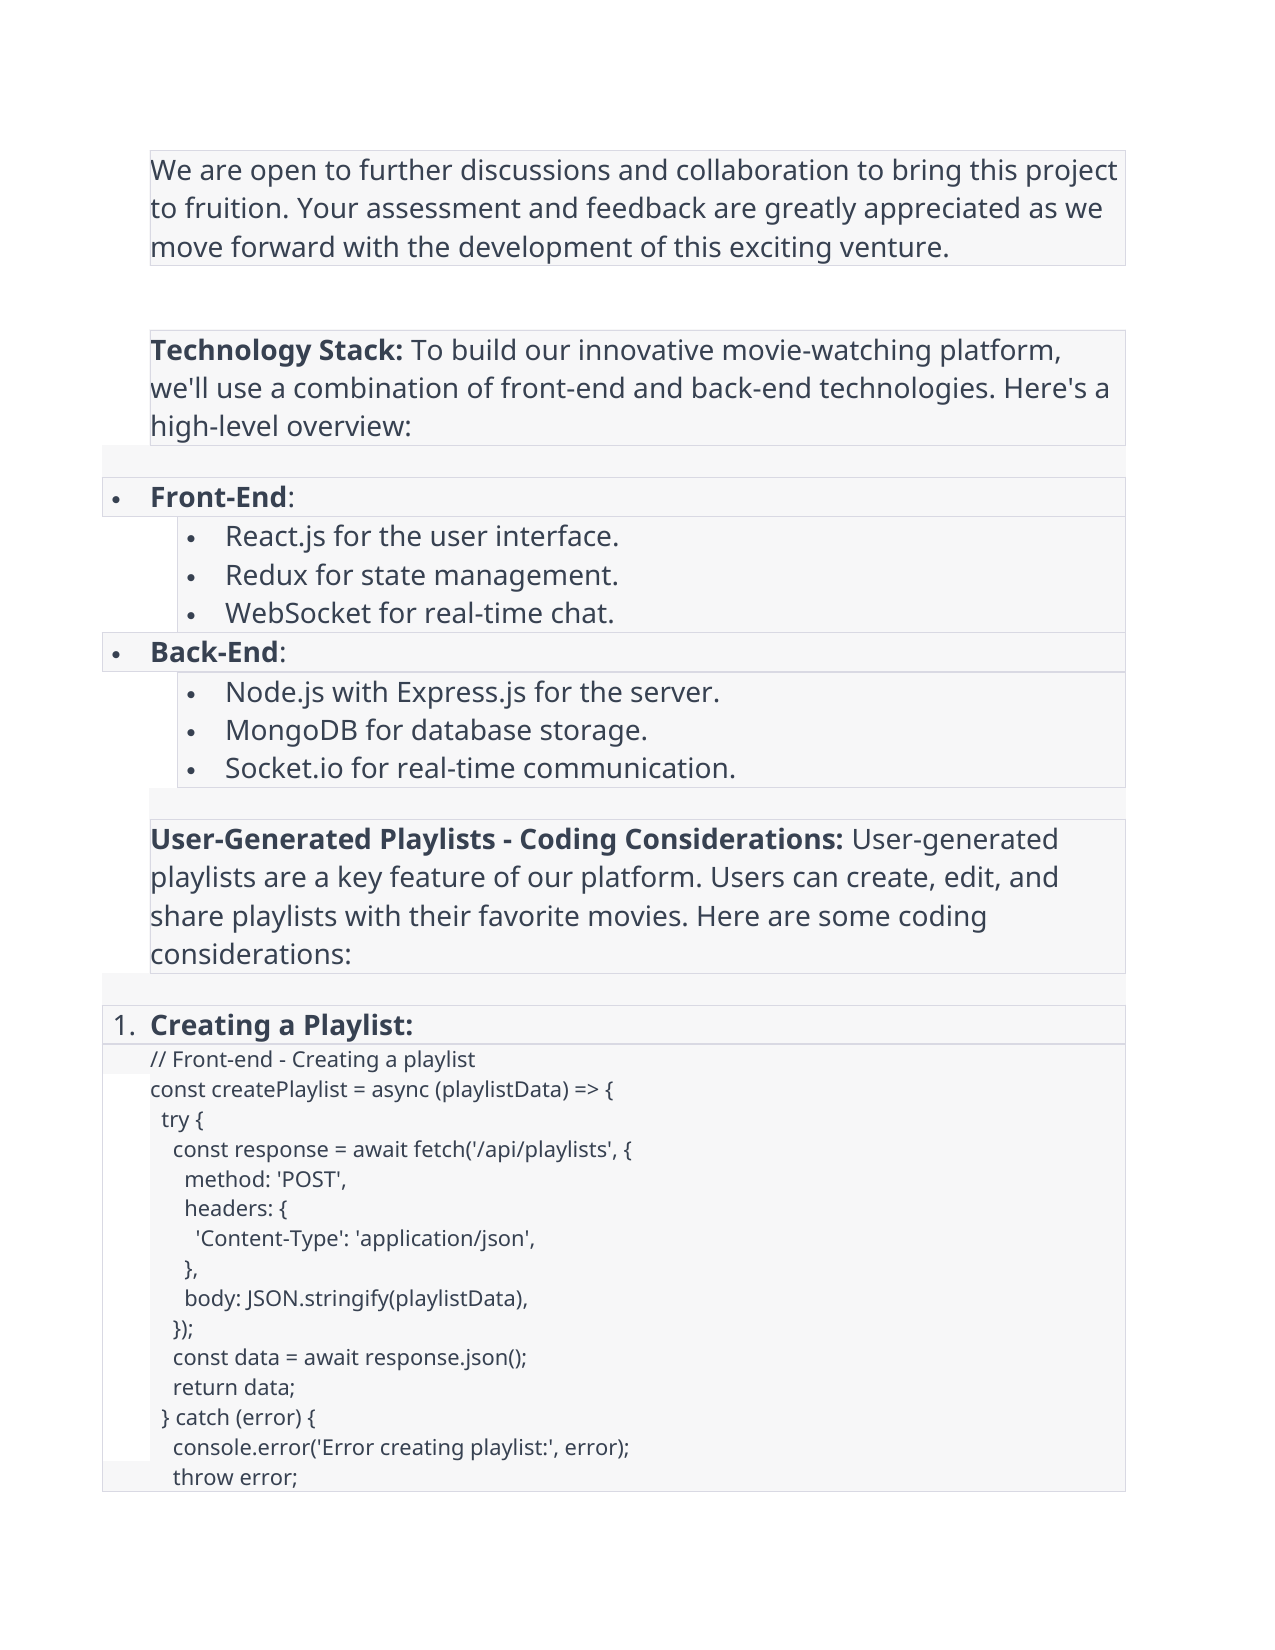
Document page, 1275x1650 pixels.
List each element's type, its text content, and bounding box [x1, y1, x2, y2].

list Socket.io for real-time communication. [178, 748, 1125, 787]
list React.js for the user interface. [178, 517, 1125, 554]
text throw error; [103, 1461, 1125, 1491]
text return data; [150, 1372, 1125, 1402]
text } catch (error) { [150, 1402, 1125, 1432]
list Creating a Playlist: [103, 1006, 1125, 1043]
text try { [150, 1104, 1125, 1134]
list MongoDB for database storage. [178, 710, 1125, 748]
text }); [150, 1312, 1125, 1342]
text console.error('Error creating playlist:', error); [150, 1432, 1125, 1461]
list Node.js with Express.js for the server. [178, 673, 1125, 710]
list Back-End: [103, 633, 1125, 671]
text }, [150, 1253, 1125, 1283]
text Technology Stack: To build our innovative movie-watching platform, we'll use a combination of front-end and back-end technologies. Here's a high-level overview: [151, 331, 1125, 445]
list Front-End: [103, 478, 1125, 516]
text // Front-end - Creating a playlist [103, 1045, 1125, 1074]
list WebSocket for real-time chat. [178, 593, 1125, 632]
text const createPlaylist = async (playlistData) => { [150, 1074, 1125, 1104]
text 'Content-Type': 'application/json', [150, 1223, 1125, 1253]
text body: JSON.stringify(playlistData), [150, 1283, 1125, 1312]
text headers: { [150, 1193, 1125, 1223]
text We are open to further discussions and collaboration to bring this project to fruition. Your assessment and feedback are greatly appreciated as we move forward with the development of this exciting venture. [151, 151, 1125, 265]
list Redux for state management. [178, 554, 1125, 593]
text const response = await fetch('/api/playlists', { [150, 1134, 1125, 1163]
text User-Generated Playlists - Coding Considerations: User-generated playlists are a key feature of our platform. Users can create, edit, and share playlists with their favorite movies. Here are some coding considerations: [151, 820, 1125, 973]
text const data = await response.json(); [150, 1342, 1125, 1372]
text method: 'POST', [150, 1163, 1125, 1193]
